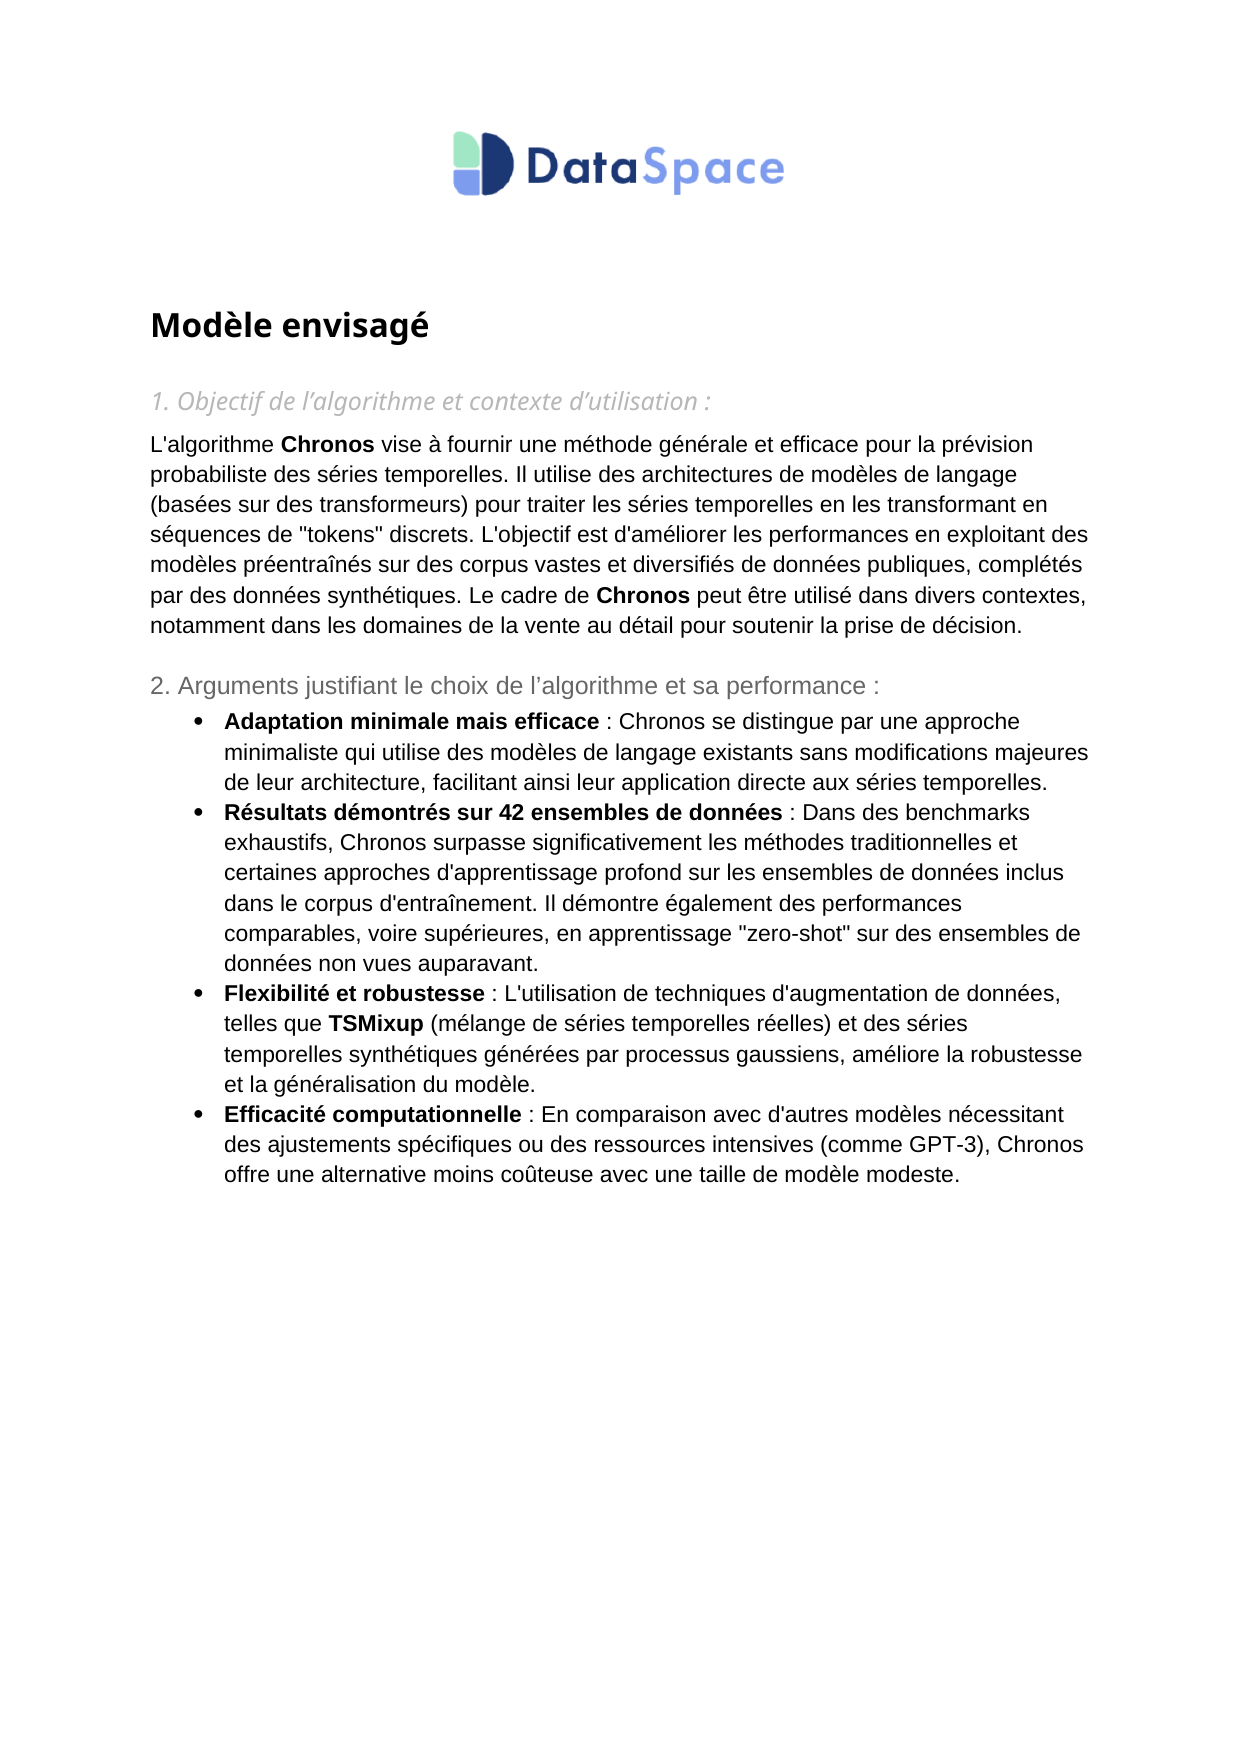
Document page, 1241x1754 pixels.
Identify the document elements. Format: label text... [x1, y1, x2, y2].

subtitle 2. Arguments justifiant le choix de l’algorithme et sa performance : [150, 671, 1090, 700]
picture [150, 75, 1091, 261]
list Efficacité computationnelle : En comparaison avec d'autres modèles nécessitant des ajustements spécifiques ou des ressources intensives (comme GPT-3), Chronos offre une alternative moins coûteuse avec une taille de modèle modeste. [194, 1101, 1090, 1188]
subtitle Modèle envisagé [150, 302, 1090, 347]
list Flexibilité et robustesse : L'utilisation de techniques d'augmentation de données, telles que TSMixup (mélange de séries temporelles réelles) et des séries temporelles synthétiques générées par processus gaussiens, améliore la robustesse et la généralisation du modèle. [194, 980, 1090, 1097]
list Adaptation minimale mais efficace : Chronos se distingue par une approche minimaliste qui utilise des modèles de langage existants sans modifications majeures de leur architecture, facilitant ainsi leur application directe aux séries temporelles. [194, 708, 1090, 795]
subtitle 1. Objectif de l’algorithme et contexte d’utilisation : [150, 383, 1090, 417]
list Résultats démontrés sur 42 ensembles de données : Dans des benchmarks exhaustifs, Chronos surpasse significativement les méthodes traditionnelles et certaines approches d'apprentissage profond sur les ensembles de données inclus dans le corpus d'entraînement. Il démontre également des performances comparables, voire supérieures, en apprentissage "zero-shot" sur des ensembles de données non vues auparavant. [194, 799, 1090, 976]
text L'algorithme Chronos vise à fournir une méthode générale et efficace pour la prévision probabiliste des séries temporelles. Il utilise des architectures de modèles de langage (basées sur des transformeurs) pour traiter les séries temporelles en les transformant en séquences de "tokens" discrets. L'objectif est d'améliorer les performances en exploitant des modèles préentraînés sur des corpus vastes et diversifiés de données publiques, complétés par des données synthétiques. Le cadre de Chronos peut être utilisé dans divers contextes, notamment dans les domaines de la vente au détail pour soutenir la prise de décision. [150, 431, 1090, 638]
